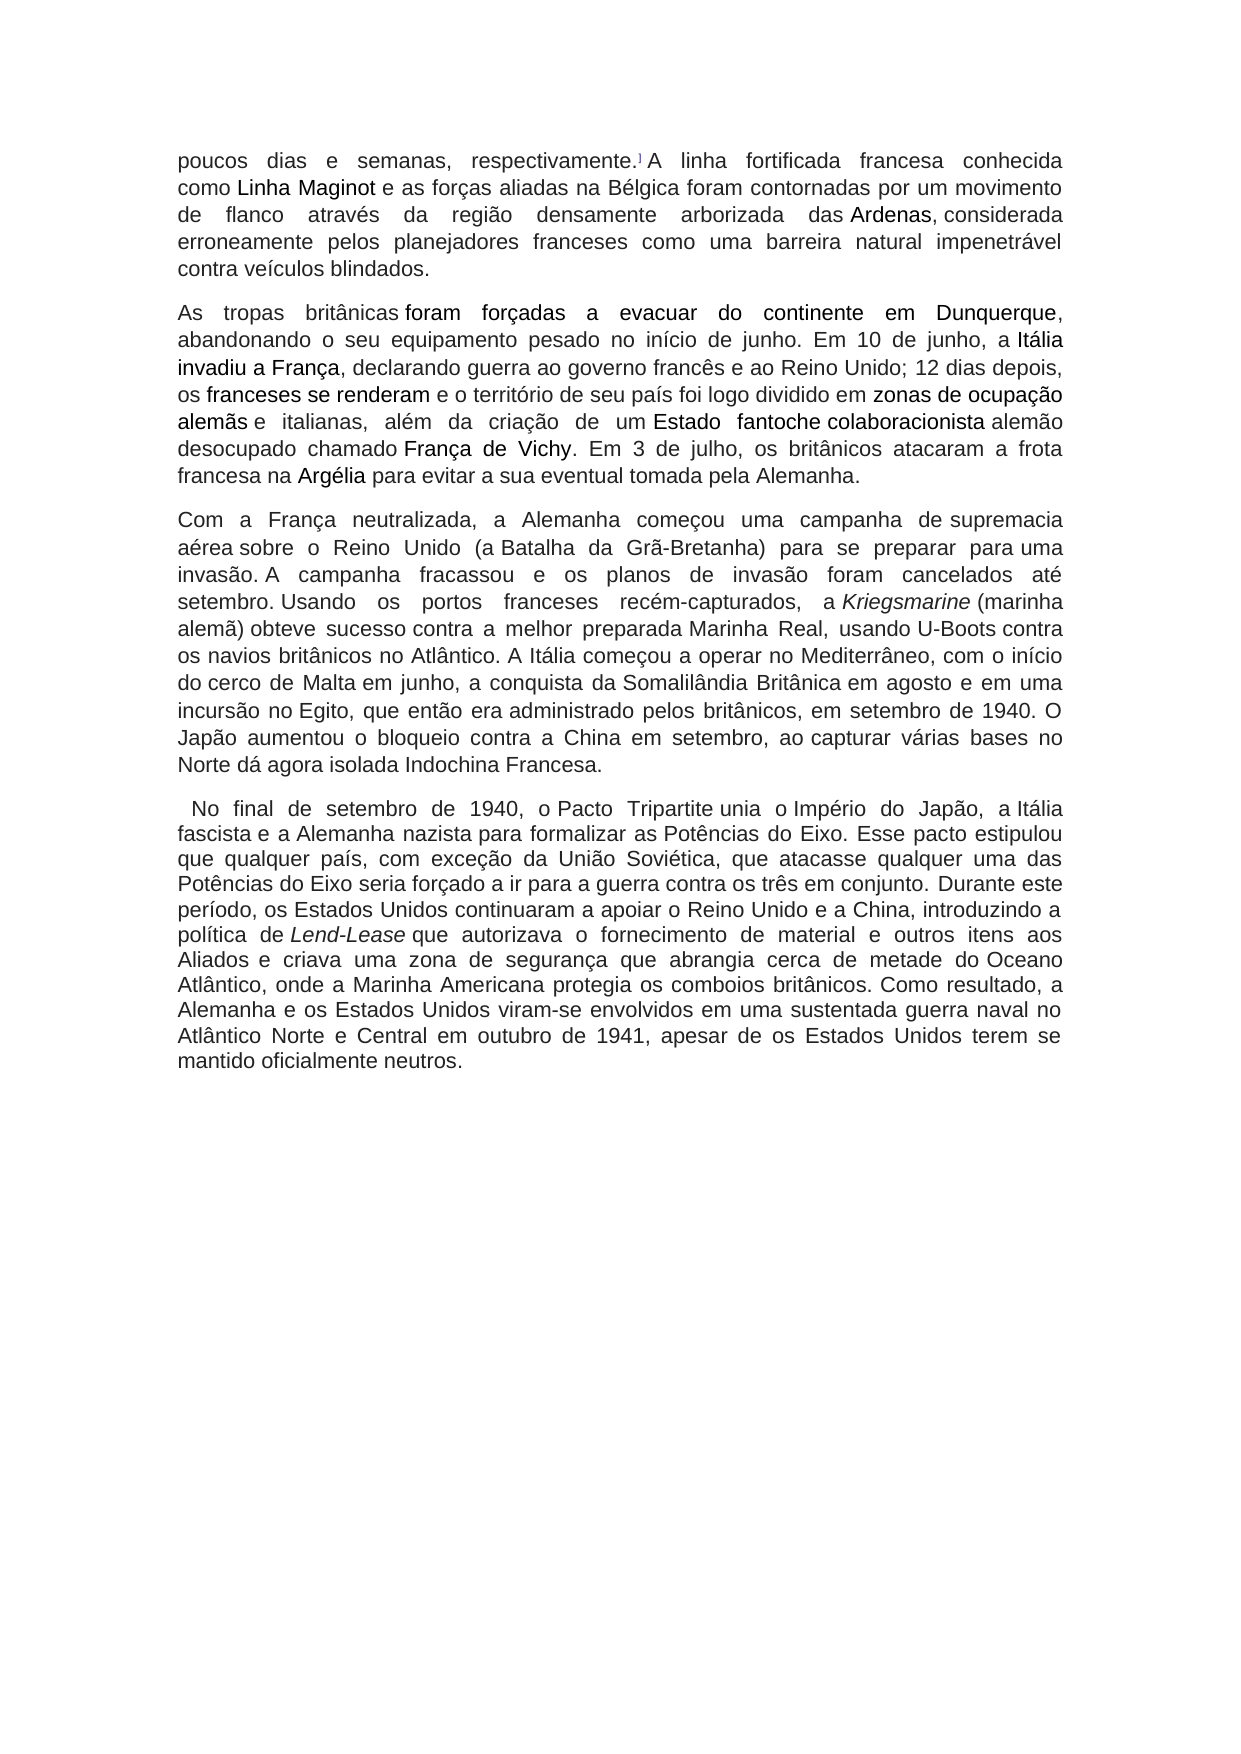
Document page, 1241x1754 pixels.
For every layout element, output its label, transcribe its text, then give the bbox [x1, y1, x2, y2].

text Com a França neutralizada, a Alemanha começou uma campanha de supremacia aérea sobre o Reino Unido (a Batalha da Grã-Bretanha) para se preparar para uma invasão. A campanha fracassou e os planos de invasão foram cancelados até setembro. Usando os portos franceses recém-capturados, a Kriegsmarine (marinha alemã) obteve sucesso contra a melhor preparada Marinha Real, usando U-Boots contra os navios britânicos no Atlântico. A Itália começou a operar no Mediterrâneo, com o início do cerco de Malta em junho, a conquista da Somalilândia Britânica em agosto e em uma incursão no Egito, que então era administrado pelos britânicos, em setembro de 1940. O Japão aumentou o bloqueio contra a China em setembro, ao capturar várias bases no Norte dá agora isolada Indochina Francesa. [177, 507, 1063, 777]
text As tropas britânicas foram forçadas a evacuar do continente em Dunquerque, abandonando o seu equipamento pesado no início de junho. Em 10 de junho, a Itália invadiu a França, declarando guerra ao governo francês e ao Reino Unido; 12 dias depois, os franceses se renderam e o território de seu país foi logo dividido em zonas de ocupação alemãs e italianas, além da criação de um Estado fantoche colaboracionista alemão desocupado chamado França de Vichy. Em 3 de julho, os britânicos atacaram a frota francesa na Argélia para evitar a sua eventual tomada pela Alemanha. [177, 434, 1063, 488]
text No final de setembro de 1940, o Pacto Tripartite unia o Império do Japão, a Itália fascista e a Alemanha nazista para formalizar as Potências do Eixo. Esse pacto estipulou que qualquer país, com exceção da União Soviética, que atacasse qualquer uma das Potências do Eixo seria forçado a ir para a guerra contra os três em conjunto. Durante este período, os Estados Unidos continuaram a apoiar o Reino Unido e a China, introduzindo a política de Lend-Lease que autorizava o fornecimento de material e outros itens aos Aliados e criava uma zona de segurança que abrangia cerca de metade do Oceano Atlântico, onde a Marinha Americana protegia os comboios britânicos. Como resultado, a Alemanha e os Estados Unidos viram-se envolvidos em uma sustentada guerra naval no Atlântico Norte e Central em outubro de 1941, apesar de os Estados Unidos terem se mantido oficialmente neutros. [177, 796, 1063, 1073]
